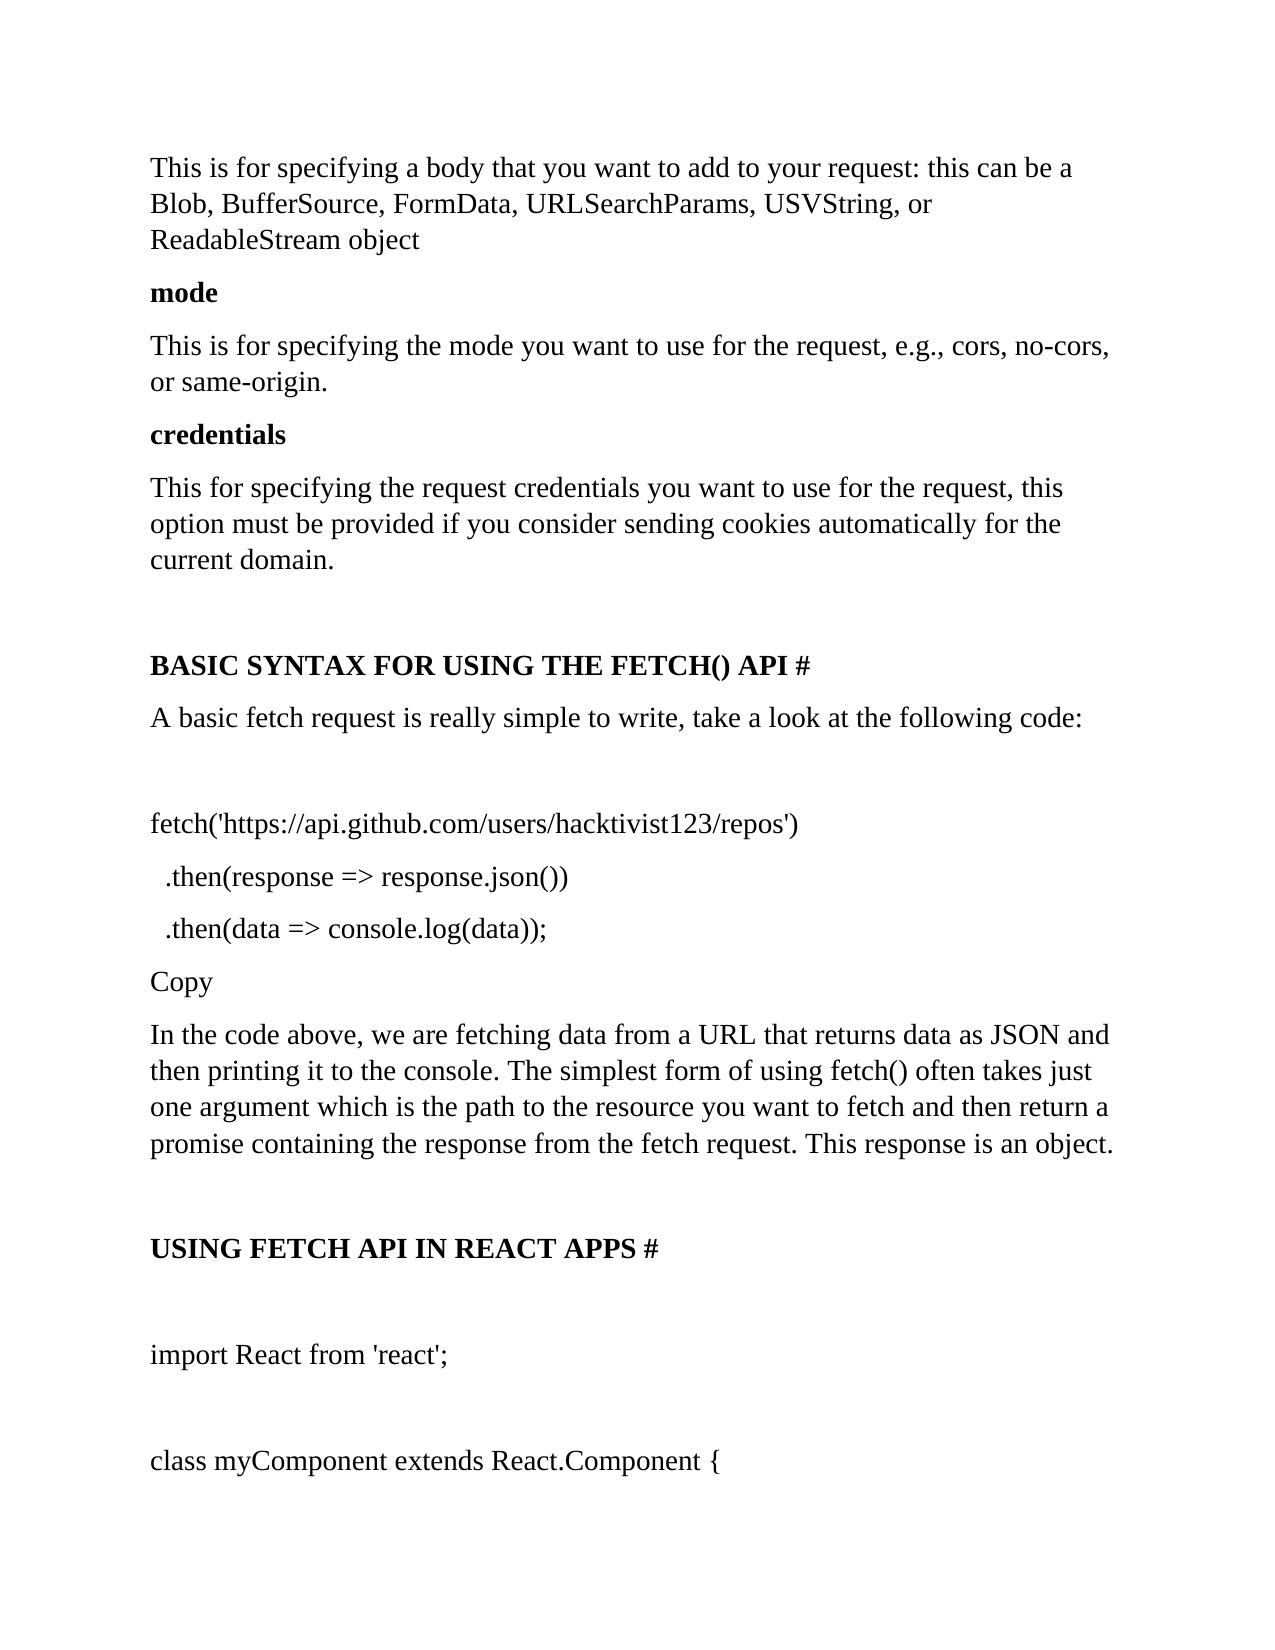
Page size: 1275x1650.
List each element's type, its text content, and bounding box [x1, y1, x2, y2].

text import React from 'react'; [150, 1337, 1125, 1371]
text .then(response => response.json()) [150, 859, 1125, 892]
text fetch('https://api.github.com/users/hacktivist123/repos') [150, 806, 1125, 839]
text mode [150, 275, 1125, 309]
text This is for specifying the mode you want to use for the request, e.g., cors, no-cors, or same-origin. [150, 328, 1125, 398]
text A basic fetch request is really simple to write, take a look at the following code: [150, 700, 1125, 734]
text USING FETCH API IN REACT APPS # [150, 1231, 1125, 1265]
text This for specifying the request credentials you want to use for the request, this option must be provided if you consider sending cookies automatically for the current domain. [150, 470, 1125, 576]
text Copy [150, 964, 1125, 998]
text In the code above, we are fetching data from a URL that returns data as JSON and then printing it to the console. The simplest form of using fetch() often takes just one argument which is the path to the resource you want to fetch and then return a promise containing the response from the fetch request. This response is an object. [150, 1017, 1125, 1159]
text BASIC SYNTAX FOR USING THE FETCH() API # [150, 648, 1125, 681]
text .then(data => console.log(data)); [150, 912, 1125, 945]
text credentials [150, 417, 1125, 450]
text This is for specifying a body that you want to add to your request: this can be a Blob, BufferSource, FormData, URLSearchParams, USVString, or ReadableStream object [150, 150, 1125, 256]
text class myComponent extends React.Component { [150, 1443, 1125, 1476]
